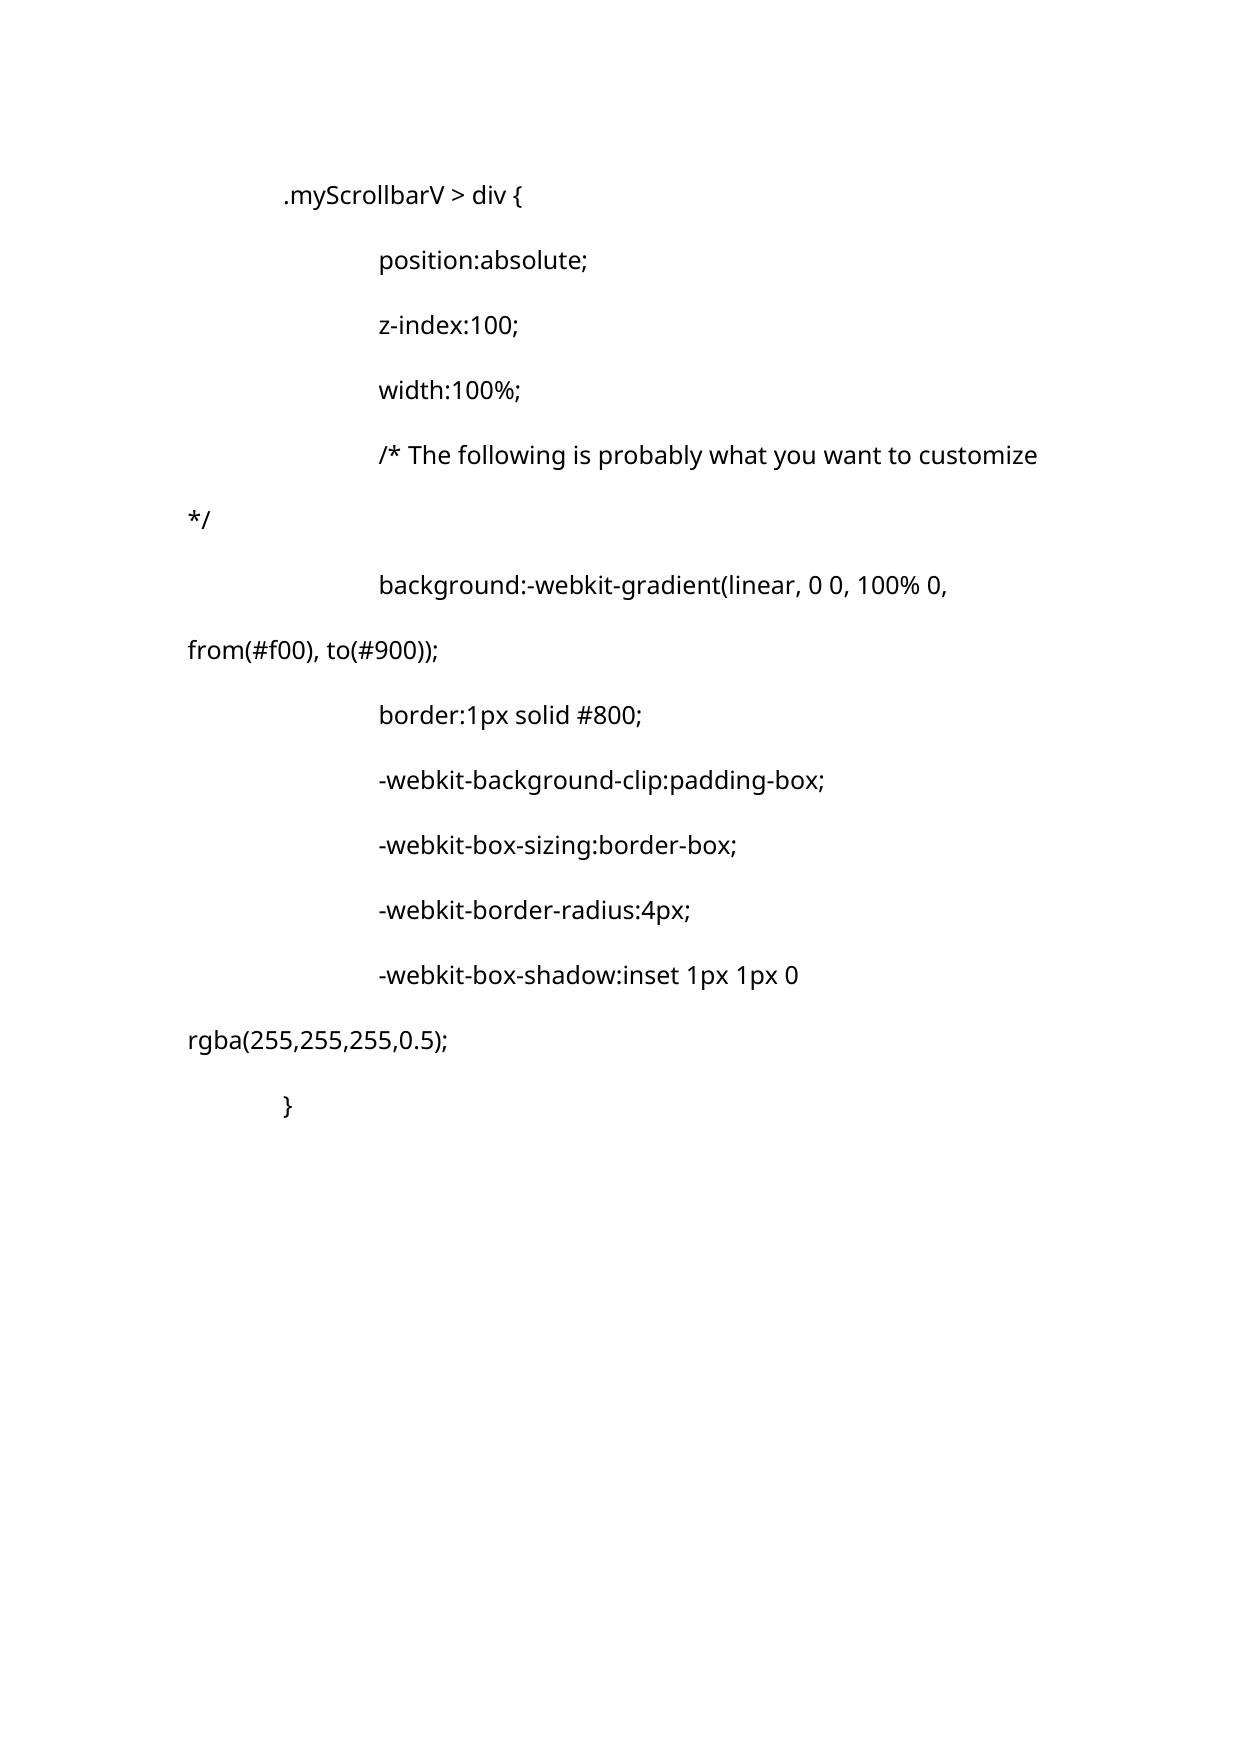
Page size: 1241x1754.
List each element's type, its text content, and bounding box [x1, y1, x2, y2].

text .myScrollbarV > div { [187, 162, 1053, 227]
text /* The following is probably what you want to customize */ [187, 422, 1053, 552]
text -webkit-background-clip:padding-box; [187, 747, 1053, 812]
text z-index:100; [187, 292, 1053, 357]
text background:-webkit-gradient(linear, 0 0, 100% 0, from(#f00), to(#900)); [187, 552, 1053, 682]
text -webkit-border-radius:4px; [187, 877, 1053, 942]
text -webkit-box-shadow:inset 1px 1px 0 rgba(255,255,255,0.5); [187, 942, 1053, 1072]
text } [187, 1072, 1053, 1137]
text -webkit-box-sizing:border-box; [187, 812, 1053, 877]
text width:100%; [187, 357, 1053, 422]
text border:1px solid #800; [187, 682, 1053, 747]
text position:absolute; [187, 227, 1053, 292]
